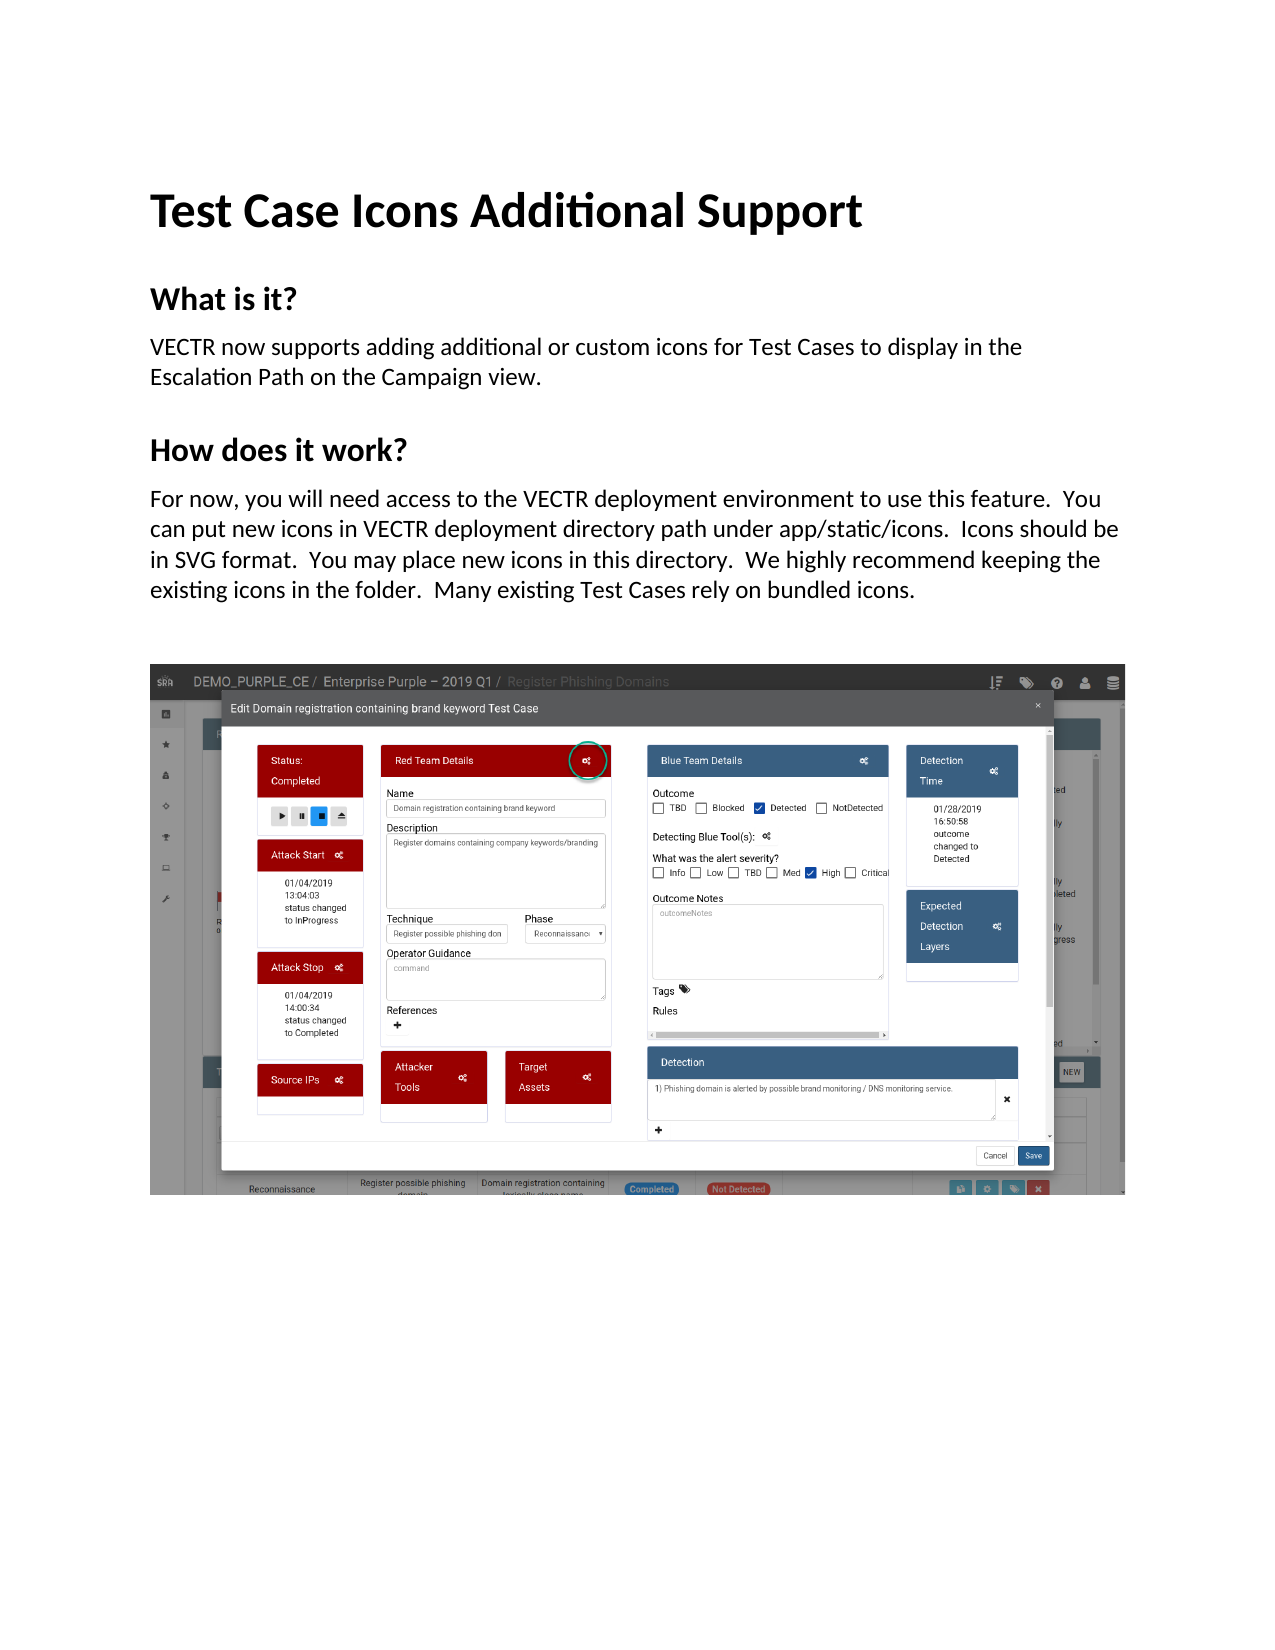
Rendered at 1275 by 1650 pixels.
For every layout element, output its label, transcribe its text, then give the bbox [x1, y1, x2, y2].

subtitle Test Case Icons Additional Support [150, 179, 1125, 240]
text How does it work? [150, 429, 1125, 470]
text For now, you will need access to the VECTR deployment environment to use this feature. You can put new icons in VECTR deployment directory path under app/static/icons. Icons should be in SVG format. You may place new icons in this directory. We highly recommend keeping the existing icons in the folder. Many existing Test Cases rely on bundled icons. [150, 483, 1125, 605]
text What is it? [150, 278, 1125, 318]
picture [150, 664, 1125, 1195]
text VECTR now supports adding additional or custom icons for Test Cases to display in the Escalation Path on the Campaign view. [150, 331, 1125, 392]
